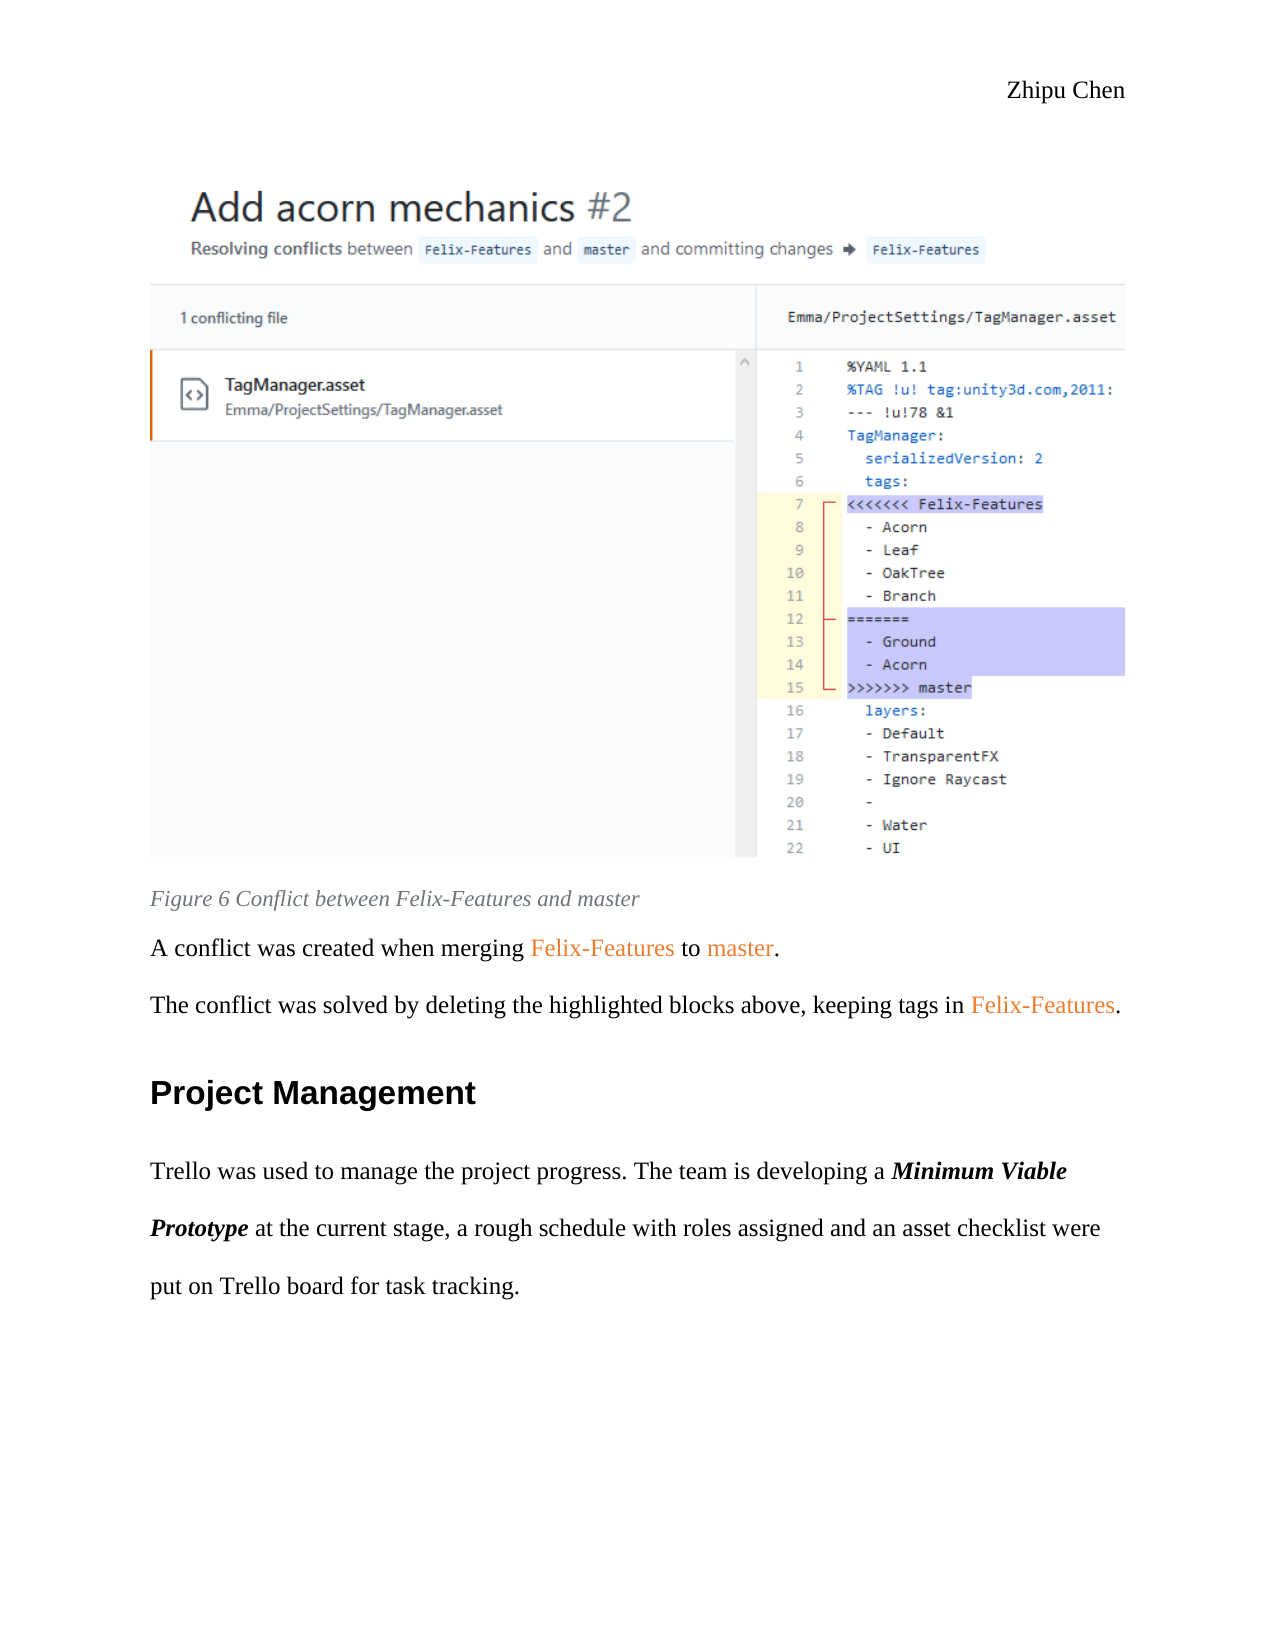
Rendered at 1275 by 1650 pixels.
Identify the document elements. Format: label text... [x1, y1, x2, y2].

text A conflict was created when merging Felix-Features to master. [150, 933, 1125, 961]
picture [150, 150, 1125, 857]
subtitle Project Management [150, 1073, 1125, 1111]
text The conflict was solved by deleting the highlighted blocks above, keeping tags in Felix-Features. [150, 990, 1125, 1019]
text Trello was used to manage the project progress. The team is developing a Minimum Viable Prototype at the current stage, a rough schedule with roles assigned and an asset checklist were put on Trello board for task tracking. [150, 1156, 1125, 1299]
